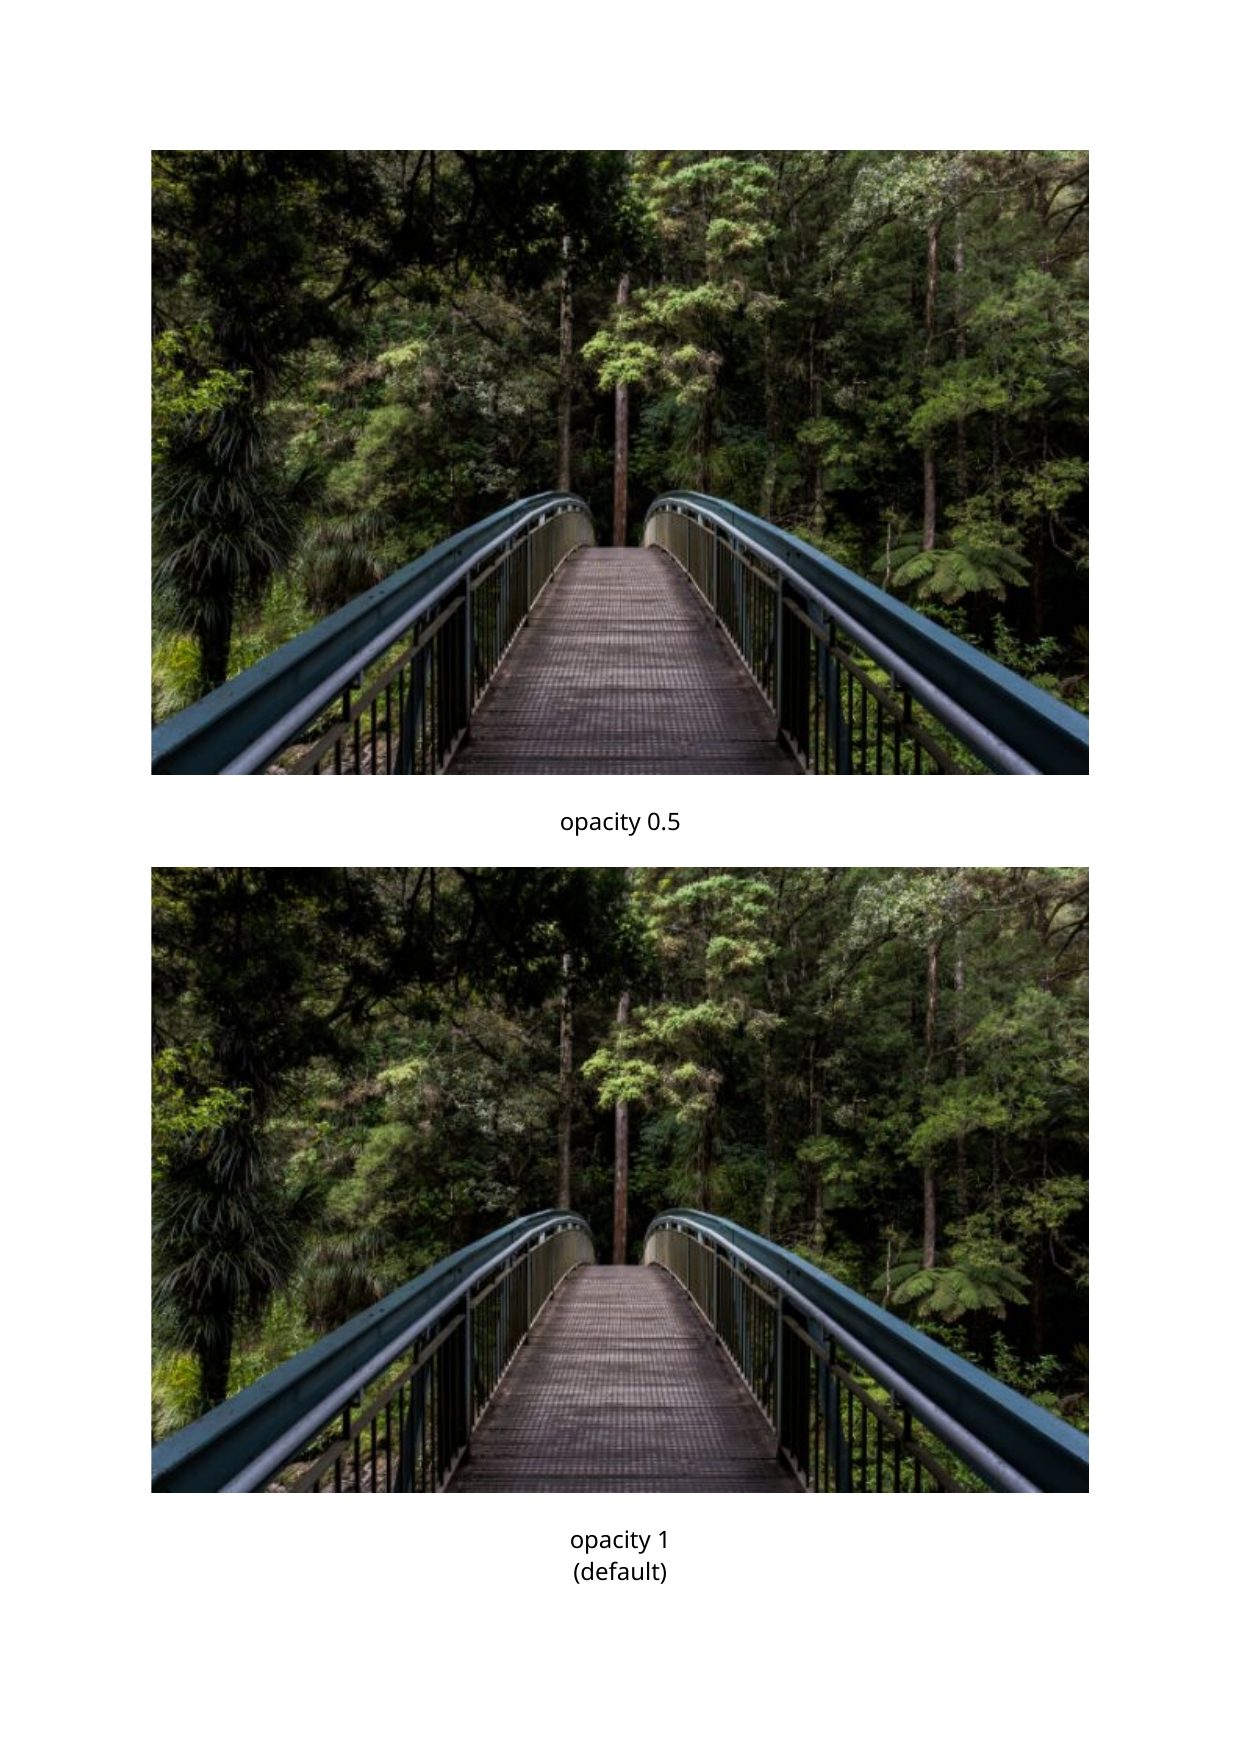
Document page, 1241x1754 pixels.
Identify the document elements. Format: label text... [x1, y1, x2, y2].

text opacity 1 (default) [150, 1523, 1090, 1588]
picture [151, 867, 1089, 1493]
picture [151, 150, 1089, 775]
text opacity 0.5 [150, 805, 1090, 838]
